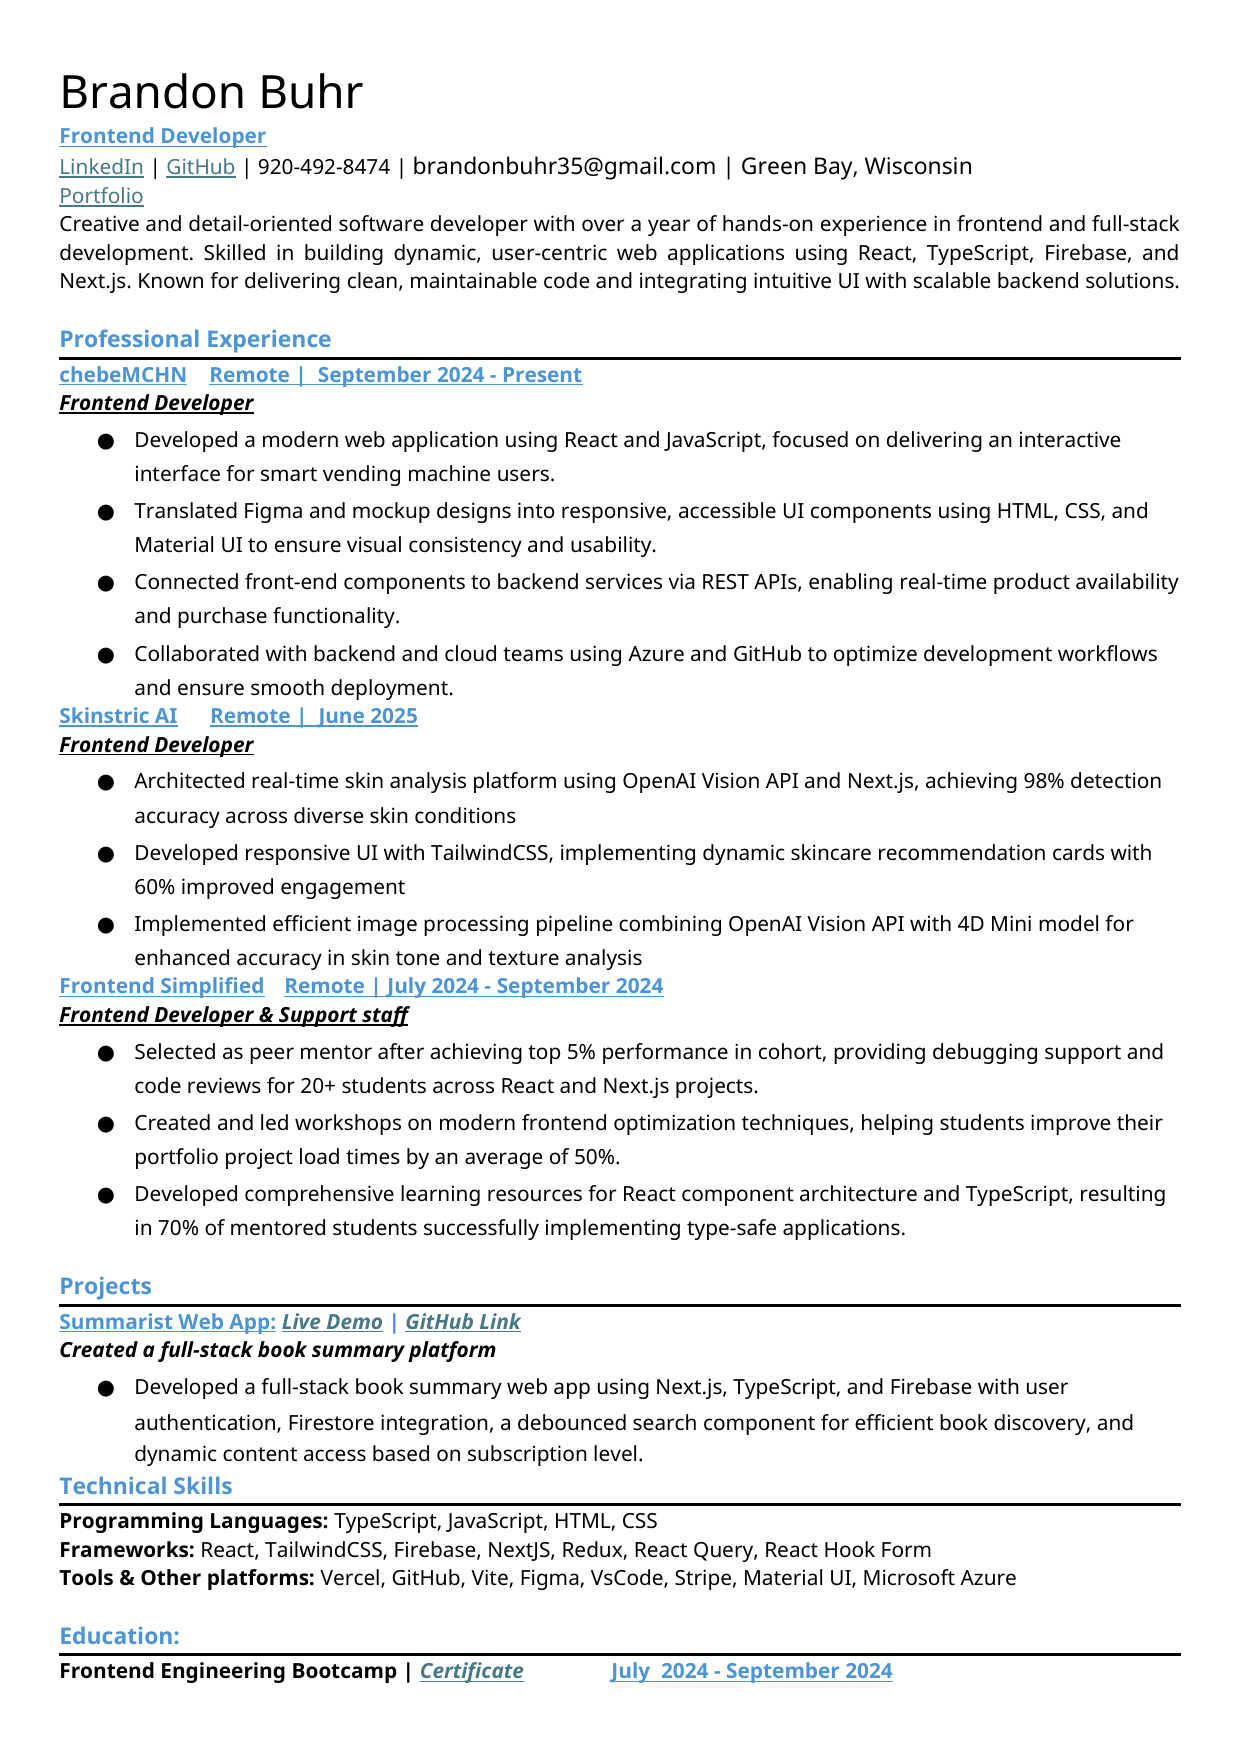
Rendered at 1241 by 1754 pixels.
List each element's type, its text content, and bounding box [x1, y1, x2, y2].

list Connected front-end components to backend services via REST APIs, enabling real-time product availability and purchase functionality. [97, 559, 1181, 630]
list Selected as peer mentor after achieving top 5% performance in cohort, providing debugging support and code reviews for 20+ students across React and Next.js projects. [97, 1028, 1181, 1099]
list Implemented efficient image processing pipeline combining OpenAI Vision API with 4D Mini model for enhanced accuracy in skin tone and texture analysis [97, 900, 1181, 972]
text Frameworks: React, TailwindCSS, Firebase, NextJS, Redux, React Query, React Hook Form [59, 1535, 1181, 1563]
text Frontend Developer & Support staff [59, 1000, 1181, 1028]
text Projects [59, 1270, 1181, 1304]
text Brandon Buhr [59, 59, 1181, 121]
list Collaborated with backend and cloud teams using Azure and GitHub to optimize development workflows and ensure smooth deployment. [97, 630, 1181, 701]
list Created and led workshops on modern frontend optimization techniques, helping students improve their portfolio project load times by an average of 50%. [97, 1099, 1181, 1171]
list Developed responsive UI with TailwindCSS, implementing dynamic skincare recommendation cards with 60% improved engagement [97, 829, 1181, 900]
text Technical Skills [59, 1470, 1181, 1503]
text Summarist Web App: Live Demo | GitHub Link [59, 1307, 1181, 1335]
list Developed comprehensive learning resources for React component architecture and TypeScript, resulting in 70% of mentored students successfully implementing type-safe applications. [97, 1171, 1181, 1242]
text Portfolio [59, 181, 1181, 209]
list Developed a full-stack book summary web app using Next.js, TypeScript, and Firebase with user authentication, Firestore integration, a debounced search component for efficient book discovery, and dynamic content access based on subscription level. [97, 1364, 1181, 1468]
text Created a full-stack book summary platform [59, 1335, 1181, 1364]
list Translated Figma and mockup designs into responsive, accessible UI components using HTML, CSS, and Material UI to ensure visual consistency and usability. [97, 488, 1181, 559]
list Developed a modern web application using React and JavaScript, focused on delivering an interactive interface for smart vending machine users. [97, 417, 1181, 488]
text Skinstric AI Remote | June 2025 [59, 701, 1181, 730]
text Frontend Developer [59, 388, 1181, 417]
text chebeMCHN Remote | September 2024 - Present [59, 360, 1181, 388]
text Programming Languages: TypeScript, JavaScript, HTML, CSS [59, 1506, 1181, 1535]
text LinkedIn | GitHub | 920-492-8474 | brandonbuhr35@gmail.com | Green Bay, Wisconsin [59, 150, 1181, 181]
text Frontend Developer [59, 730, 1181, 758]
text Creative and detail-oriented software developer with over a year of hands-on experience in frontend and full-stack development. Skilled in building dynamic, user-centric web applications using React, TypeScript, Firebase, and Next.js. Known for delivering clean, maintainable code and integrating intuitive UI with scalable backend solutions. [59, 209, 1181, 295]
text Tools & Other platforms: Vercel, GitHub, Vite, Figma, VsCode, Stripe, Material UI, Microsoft Azure [59, 1563, 1181, 1592]
list Architected real-time skin analysis platform using OpenAI Vision API and Next.js, achieving 98% detection accuracy across diverse skin conditions [97, 758, 1181, 829]
text Professional Experience [59, 323, 1181, 357]
text Frontend Simplified Remote | July 2024 - September 2024 [59, 972, 1181, 1000]
text Frontend Developer [59, 121, 1181, 150]
text Frontend Engineering Bootcamp | Certificate July 2024 - September 2024 [59, 1656, 1181, 1685]
text Education: [59, 1620, 1181, 1653]
